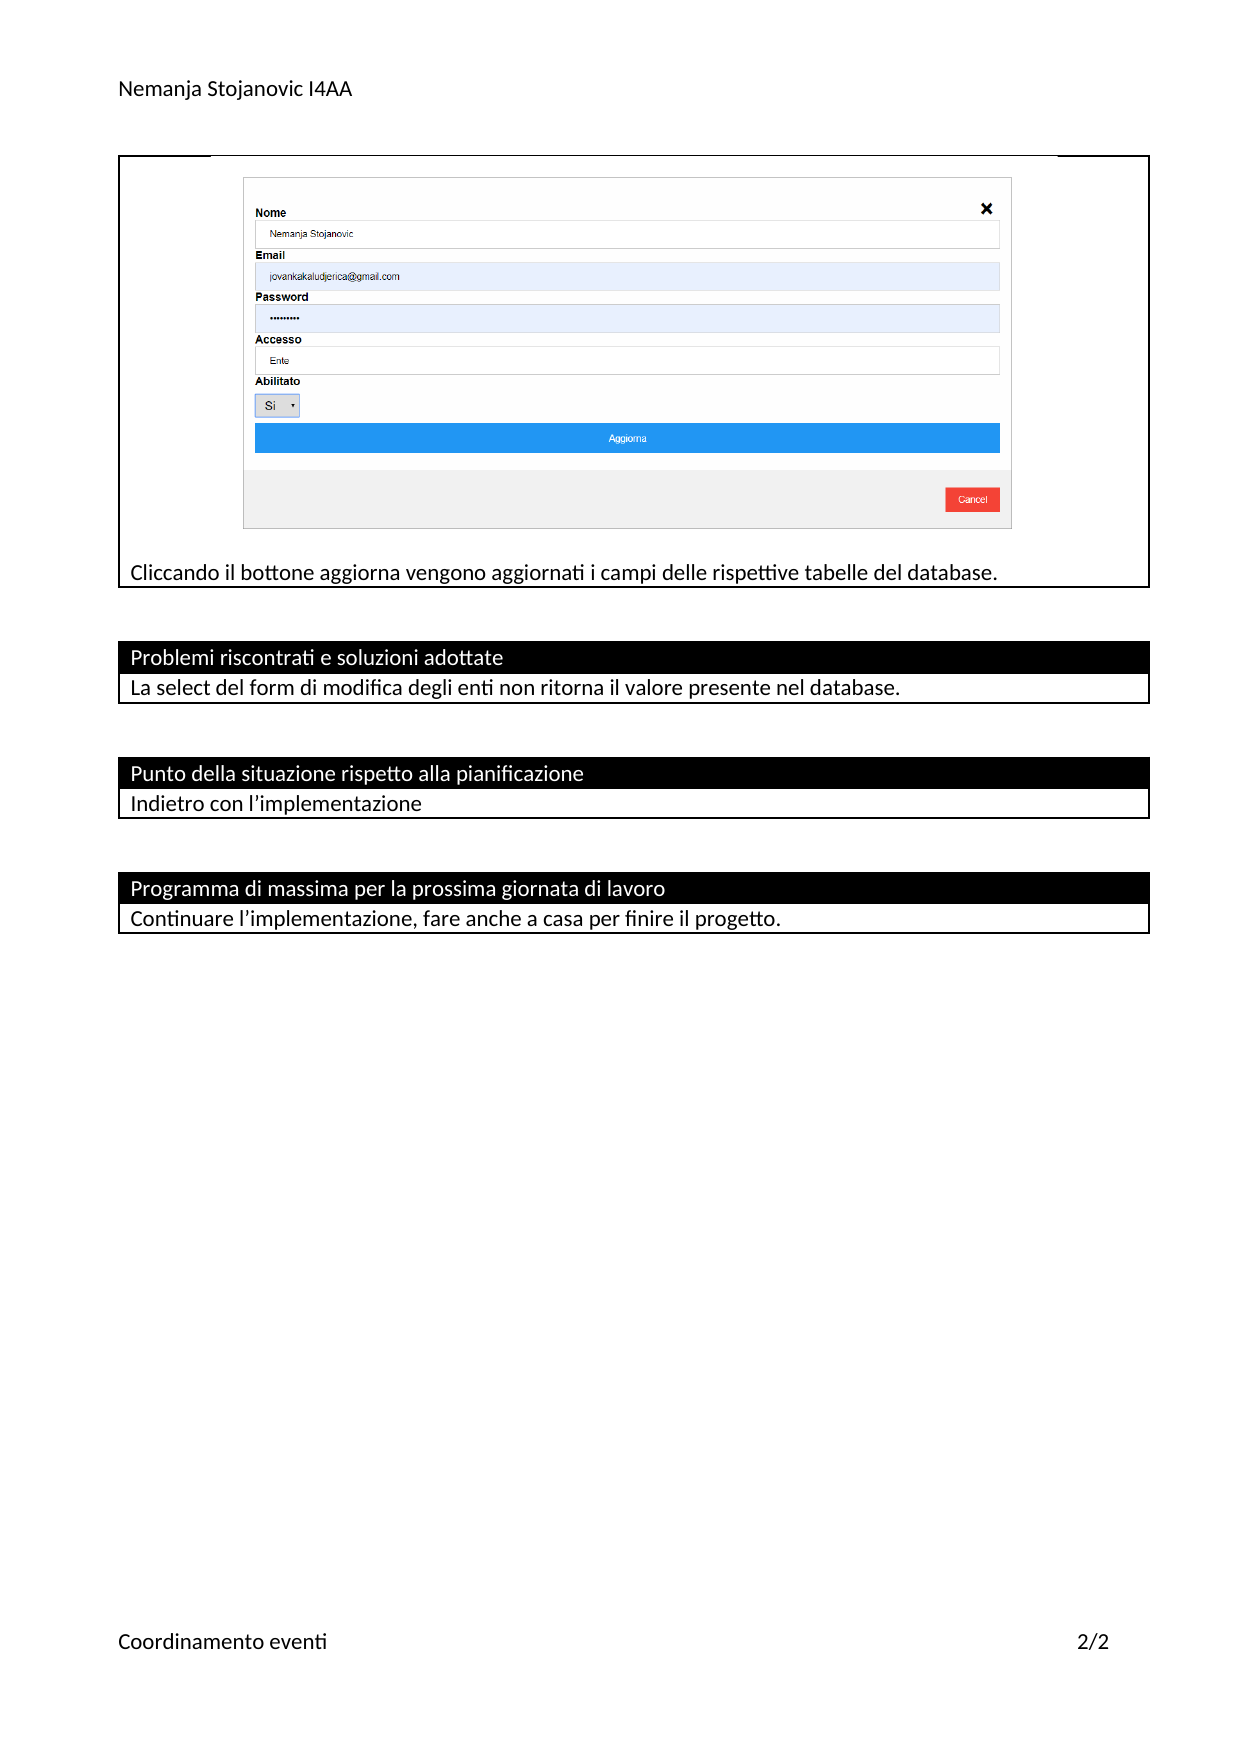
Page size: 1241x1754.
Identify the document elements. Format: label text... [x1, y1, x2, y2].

table_header Programma di massima per la prossima giornata di lavoro [120, 874, 1148, 902]
table_cell Indietro con l’implementazione [120, 789, 1148, 817]
table_header Punto della situazione rispetto alla pianificazione [120, 759, 1148, 787]
table_header Problemi riscontrati e soluzioni adottate [120, 644, 1148, 671]
table_cell Continuare l’implementazione, fare anche a casa per finire il progetto. [120, 904, 1148, 932]
table_cell La select del form di modifica degli enti non ritorna il valore presente nel database. [120, 674, 1148, 702]
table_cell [120, 157, 1148, 586]
picture [210, 156, 1058, 559]
